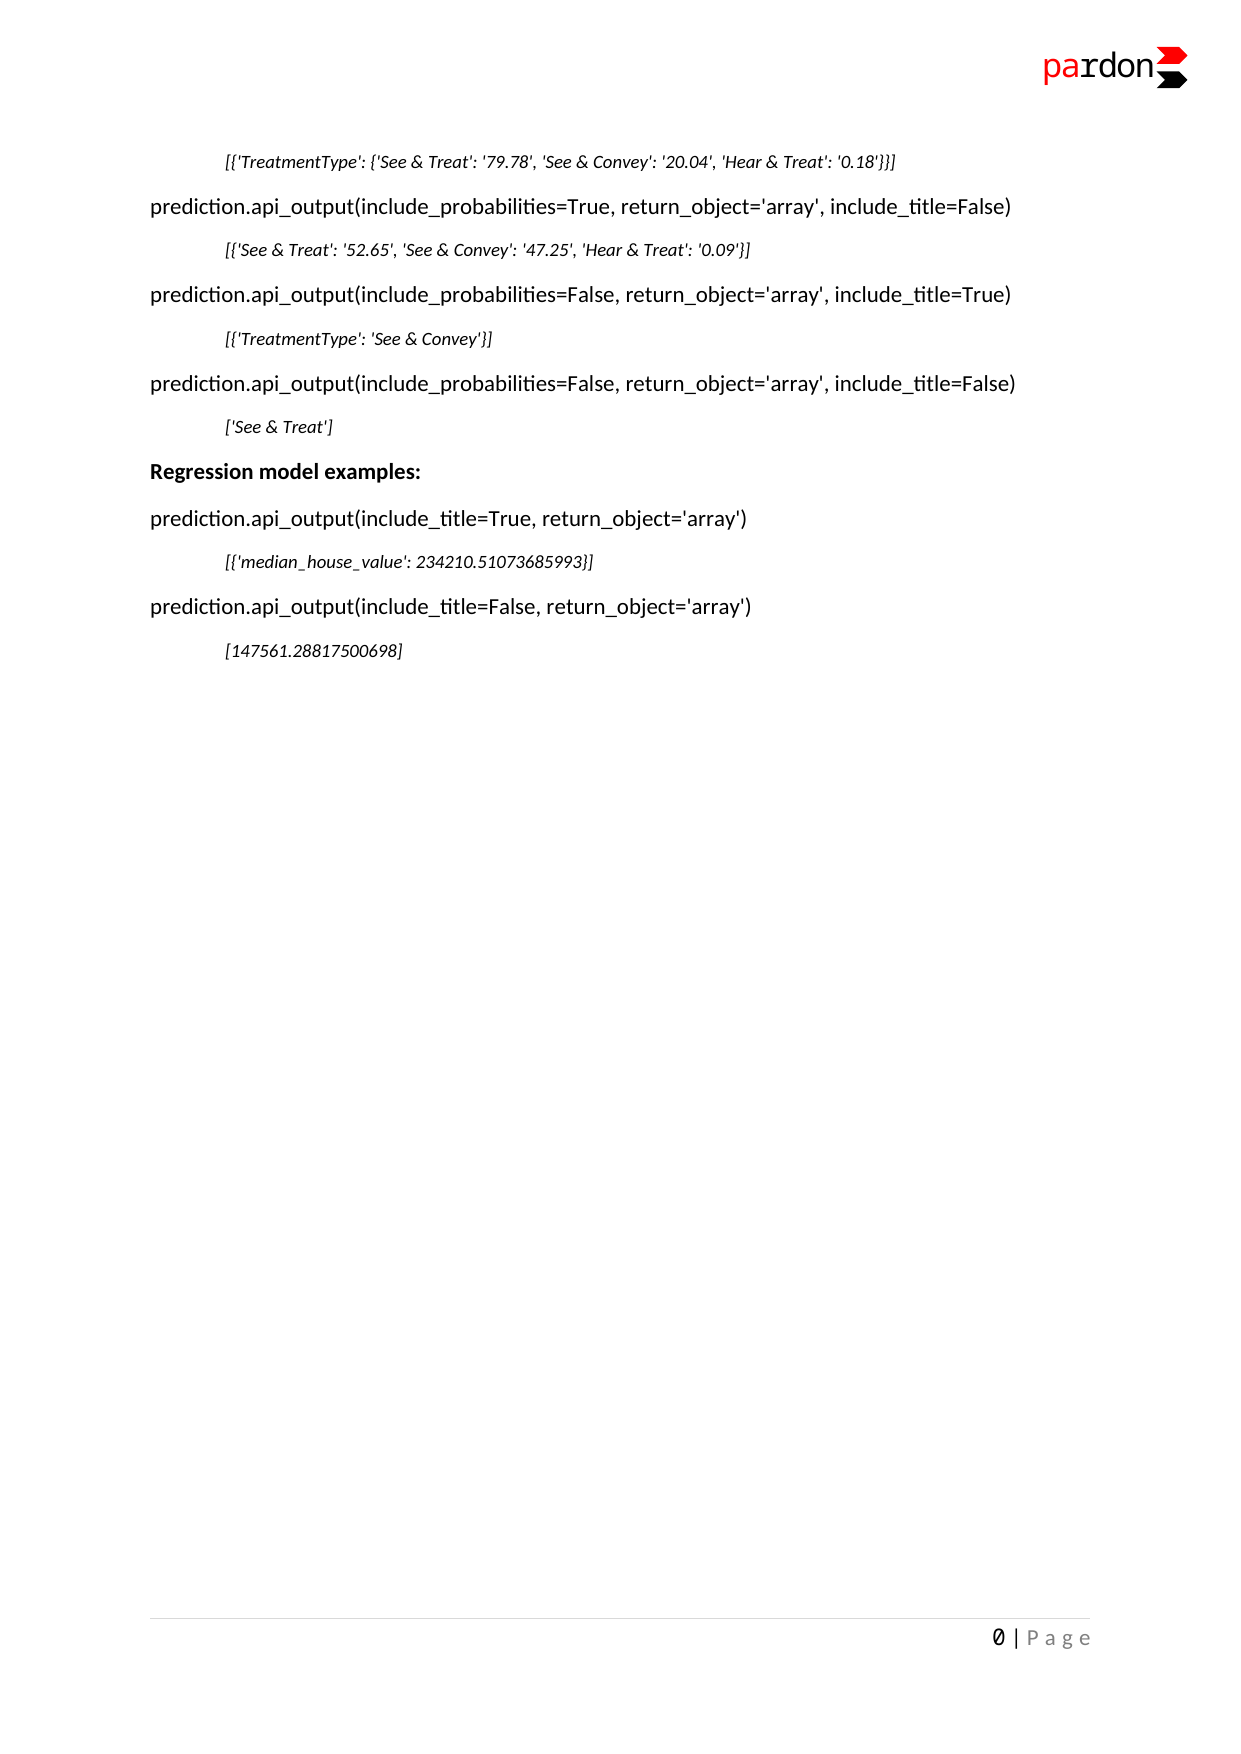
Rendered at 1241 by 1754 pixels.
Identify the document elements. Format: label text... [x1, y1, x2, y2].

text prediction.api_output(include_probabilities=False, return_object='array', include_title=False) [150, 369, 1090, 397]
text prediction.api_output(include_probabilities=False, return_object='array', include_title=True) [150, 280, 1090, 308]
text ['See & Treat'] [150, 416, 1090, 438]
text prediction.api_output(include_title=True, return_object='array') [150, 504, 1090, 532]
text [{'TreatmentType': {'See & Treat': '79.78', 'See & Convey': '20.04', 'Hear & Treat': '0.18'}}] [150, 150, 1090, 173]
text [{'median_house_value': 234210.51073685993}] [150, 551, 1090, 573]
text [{'See & Treat': '52.65', 'See & Convey': '47.25', 'Hear & Treat': '0.09'}] [150, 239, 1090, 262]
text [{'TreatmentType': 'See & Convey'}] [150, 327, 1090, 350]
text Regression model examples: [150, 457, 1090, 485]
text [147561.28817500698]pardon.pardon_predict.Prediction.as_series [150, 639, 1090, 662]
text prediction.api_output(include_probabilities=True, return_object='array', include_title=False) [150, 192, 1090, 220]
text prediction.api_output(include_title=False, return_object='array') [150, 592, 1090, 620]
